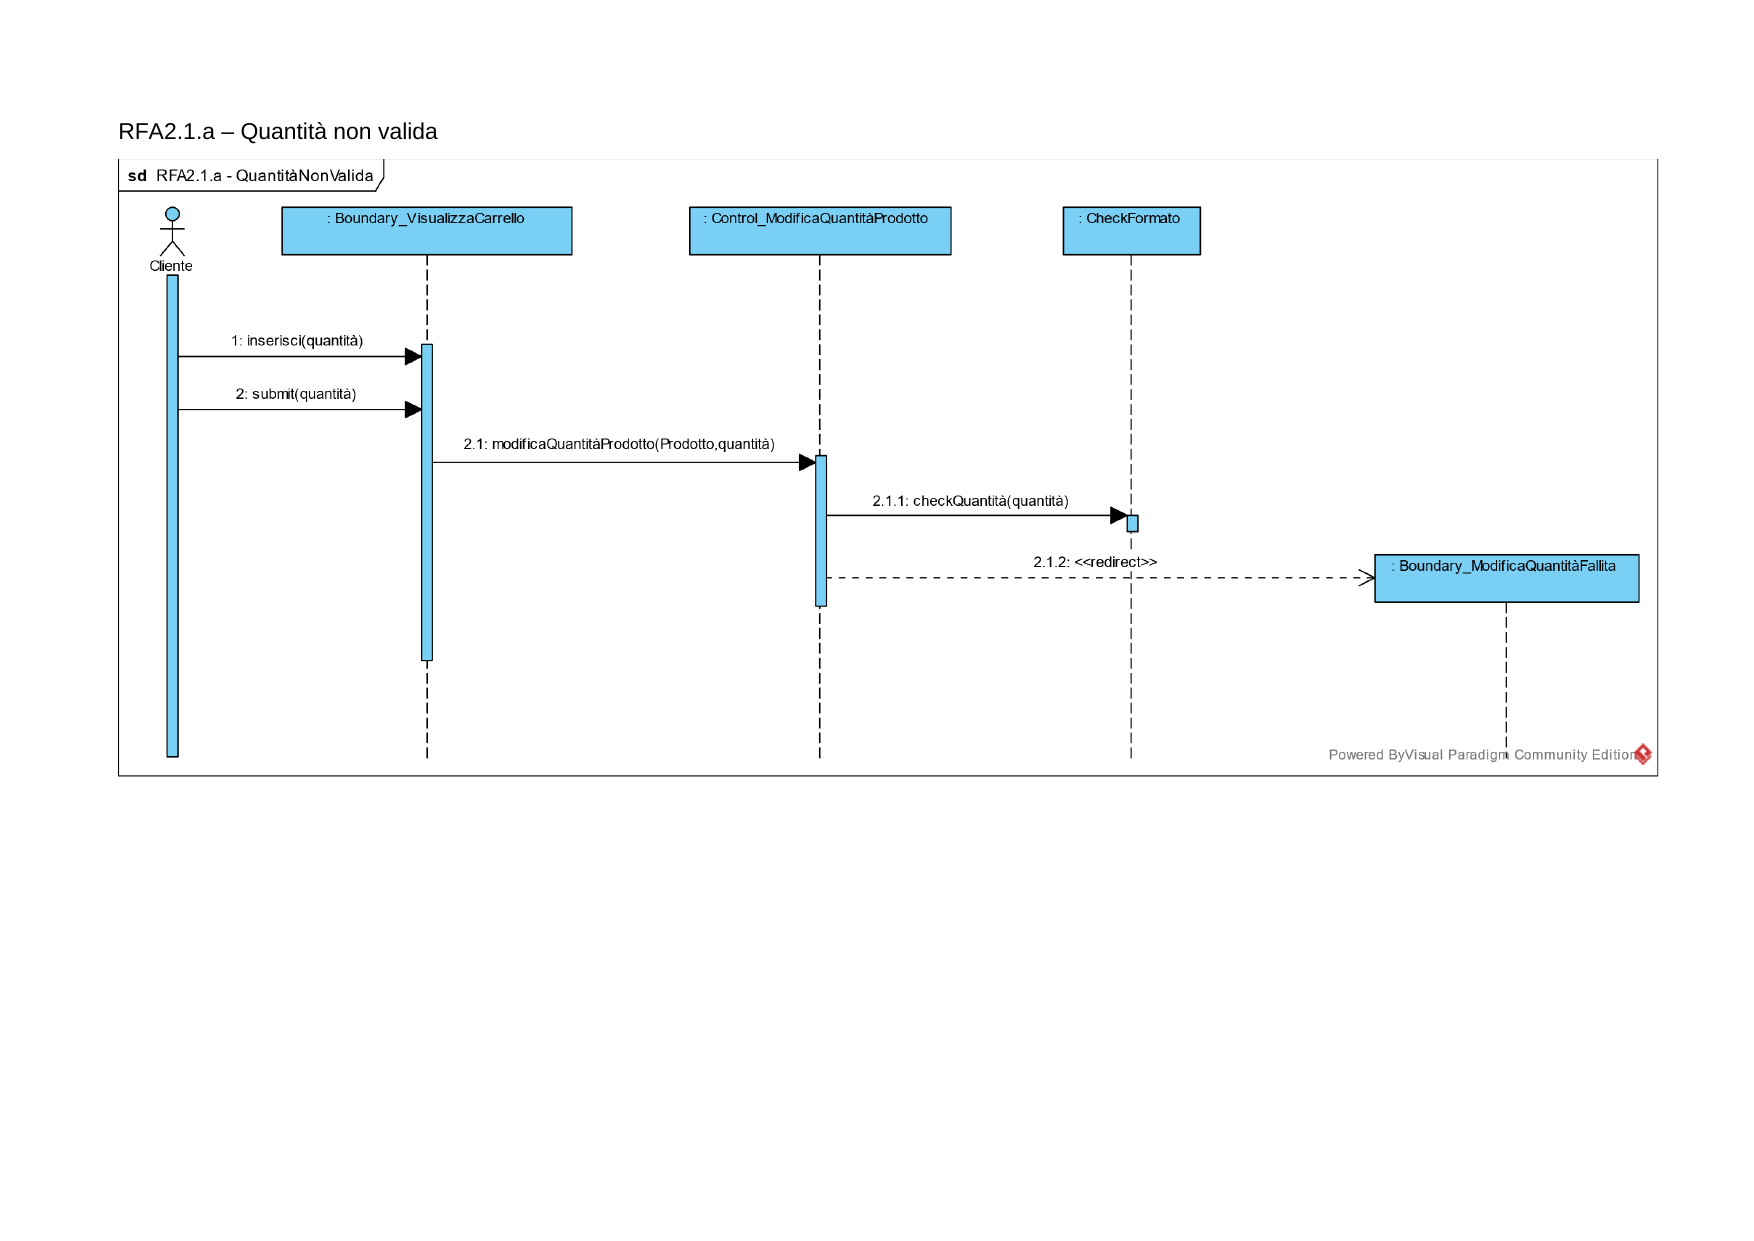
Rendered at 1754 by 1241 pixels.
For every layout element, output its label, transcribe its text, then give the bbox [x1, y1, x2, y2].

picture [118, 159, 1659, 777]
text RFA2.1.a – Quantità non valida [118, 118, 1606, 144]
